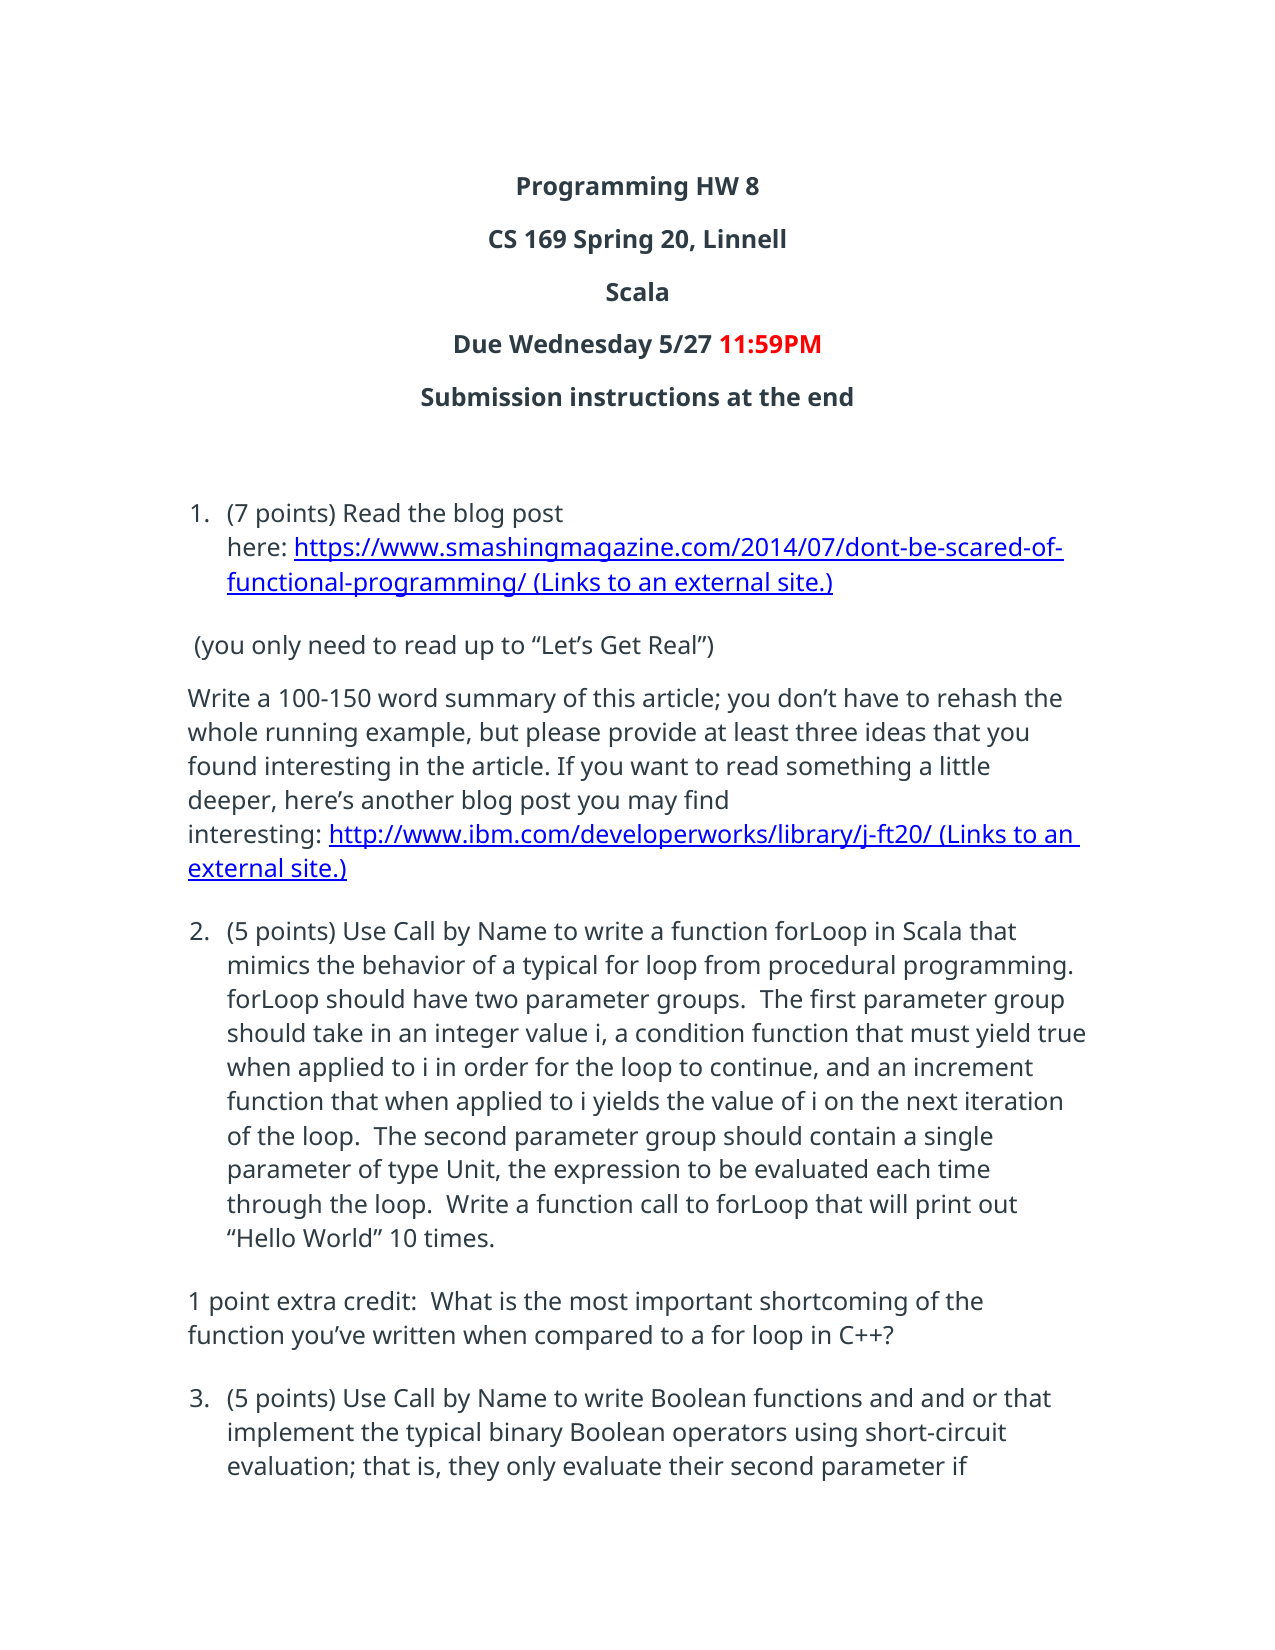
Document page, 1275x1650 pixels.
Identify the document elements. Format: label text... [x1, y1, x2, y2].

text Scala [187, 274, 1087, 308]
list (7 points) Read the blog post here: https://www.smashingmagazine.com/2014/07/dont-be-scared-of-functional-programming/ (Links to an external site.) [189, 496, 1087, 598]
text CS 169 Spring 20, Linnell [187, 222, 1087, 256]
text Programming HW 8 [187, 169, 1087, 203]
text Write a 100-150 word summary of this article; you don’t have to rehash the whole running example, but please provide at least three ideas that you found interesting in the article. If you want to read something a little deeper, here’s another blog post you may find interesting: http://www.ibm.com/developerworks/library/j-ft20/ (Links to an external site.) [187, 680, 1087, 884]
text Due Wednesday 5/27 11:59PM [187, 327, 1087, 361]
text 1 point extra credit: What is the most important shortcoming of the function you’ve written when compared to a for loop in C++? [187, 1283, 1087, 1352]
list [189, 1381, 1087, 1483]
text Submission instructions at the end [187, 380, 1087, 414]
text (you only need to read up to “Let’s Get Real”) [187, 627, 1087, 661]
list (5 points) Use Call by Name to write a function forLoop in Scala that mimics the behavior of a typical for loop from procedural programming. forLoop should have two parameter groups. The first parameter group should take in an integer value i, a condition function that must yield true when applied to i in order for the loop to continue, and an increment function that when applied to i yields the value of i on the next iteration of the loop. The second parameter group should contain a single parameter of type Unit, the expression to be evaluated each time through the loop. Write a function call to forLoop that will print out “Hello World” 10 times. [189, 914, 1087, 1254]
